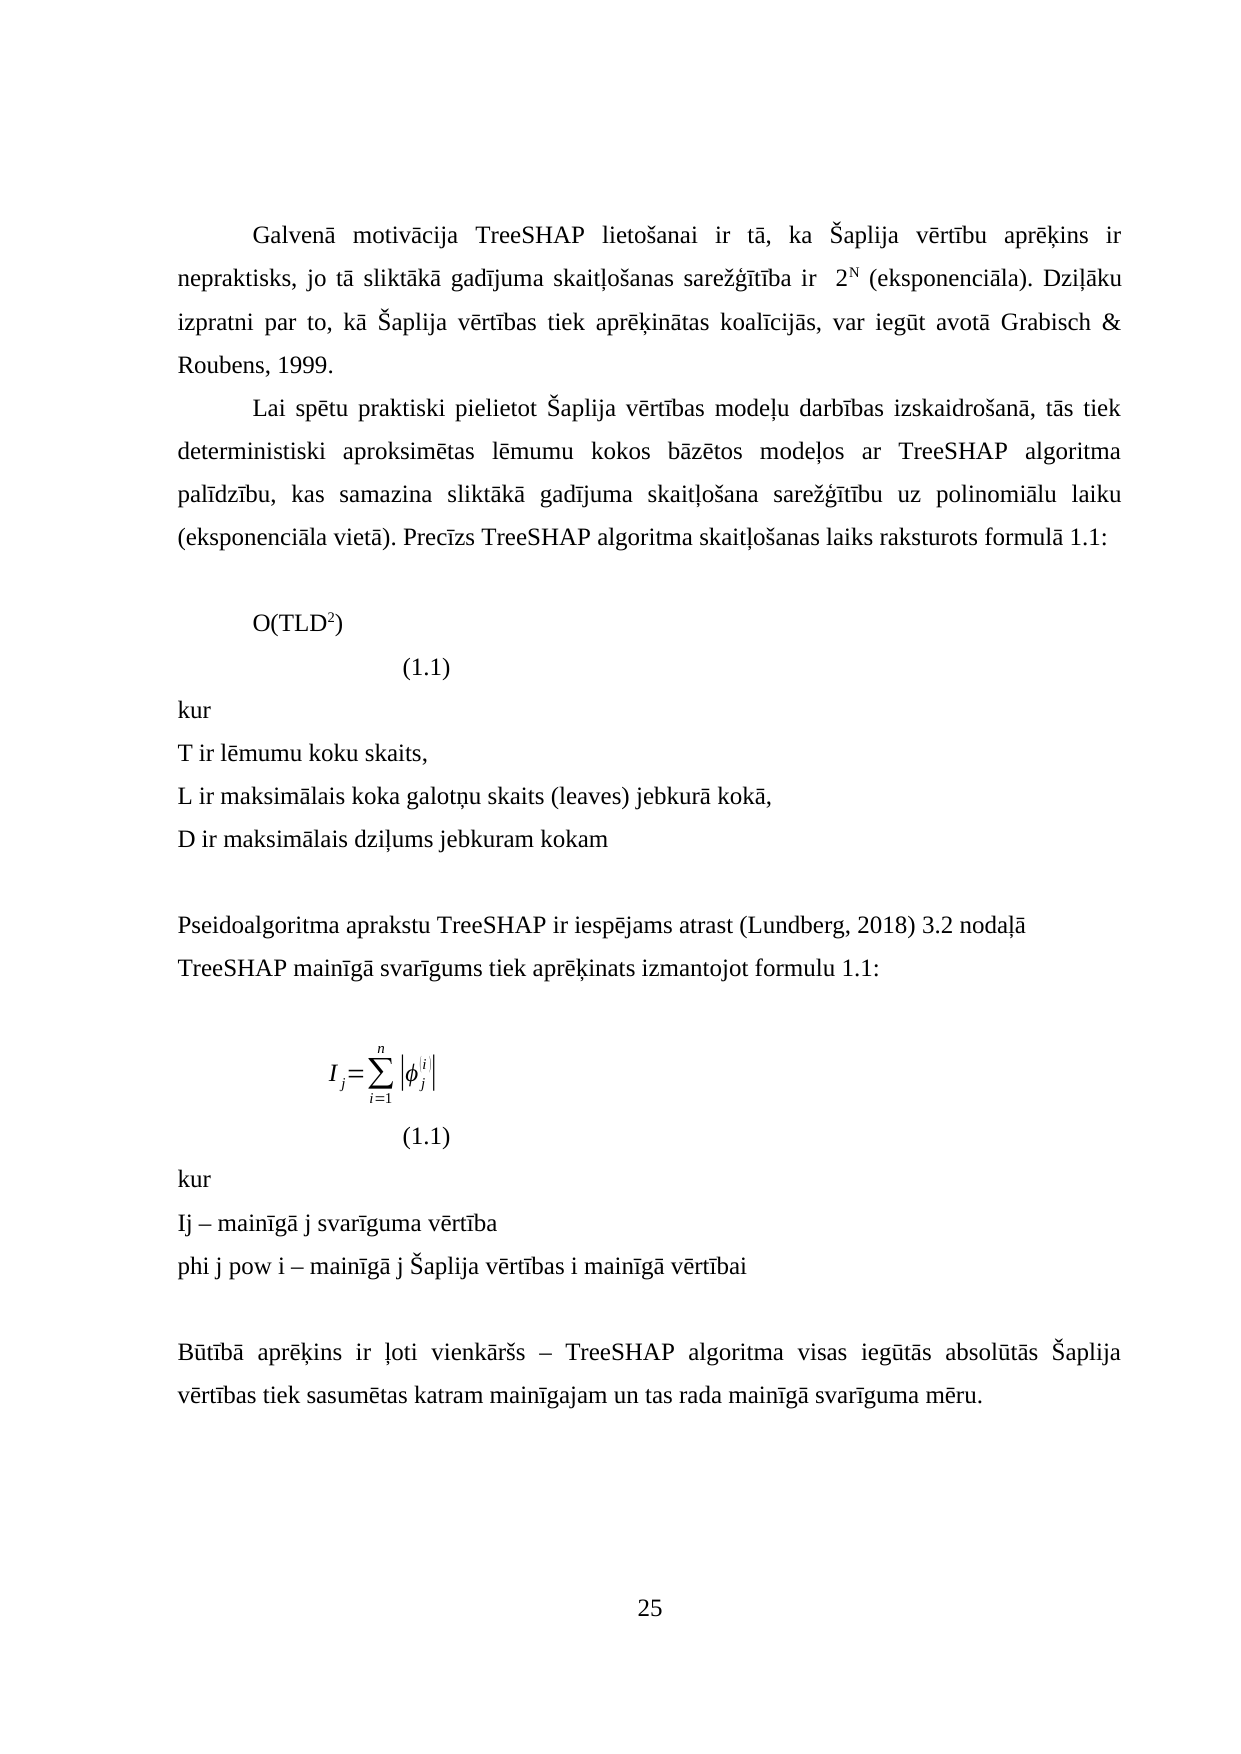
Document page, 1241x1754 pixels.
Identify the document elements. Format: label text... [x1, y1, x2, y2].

text kur [177, 695, 1122, 723]
text TreeSHAP mainīgā svarīgums tiek aprēķinats izmantojot formulu 1.1: [177, 953, 1122, 982]
text Būtībā aprēķins ir ļoti vienkāršs – TreeSHAP algoritma visas iegūtās absolūtās Šaplija vērtības tiek sasumētas katram mainīgajam un tas rada mainīgā svarīguma mēru. [177, 1337, 1122, 1409]
text D ir maksimālais dziļums jebkuram kokam [177, 824, 1122, 853]
text Pseidoalgoritma aprakstu TreeSHAP ir iespējams atrast (Lundberg, 2018) 3.2 nodaļā [177, 910, 1122, 939]
text (1.1) [177, 1040, 1122, 1150]
text O(TLD2) (1.1) [177, 608, 1122, 680]
text Ij – mainīgā j svarīguma vērtība [177, 1208, 1122, 1236]
text Lai spētu praktiski pielietot Šaplija vērtības modeļu darbības izskaidrošanā, tās tiek deterministiski aproksimētas lēmumu kokos bāzētos modeļos ar TreeSHAP algoritma palīdzību, kas samazina sliktākā gadījuma skaitļošana sarežģītību uz polinomiālu laiku (eksponenciāla vietā). Precīzs TreeSHAP algoritma skaitļošanas laiks raksturots formulā 1.1: [177, 393, 1122, 551]
text kur [177, 1164, 1122, 1193]
text phi j pow i – mainīgā j Šaplija vērtības i mainīgā vērtībai [177, 1251, 1122, 1279]
text T ir lēmumu koku skaits, [177, 738, 1122, 767]
text Galvenā motivācija TreeSHAP lietošanai ir tā, ka Šaplija vērtību aprēķins ir nepraktisks, jo tā sliktākā gadījuma skaitļošanas sarežģītība ir 2N (eksponenciāla). Dziļāku izpratni par to, kā Šaplija vērtības tiek aprēķinātas koalīcijās, var iegūt avotā Grabisch & Roubens, 1999. [177, 220, 1122, 378]
text L ir maksimālais koka galotņu skaits (leaves) jebkurā kokā, [177, 781, 1122, 810]
